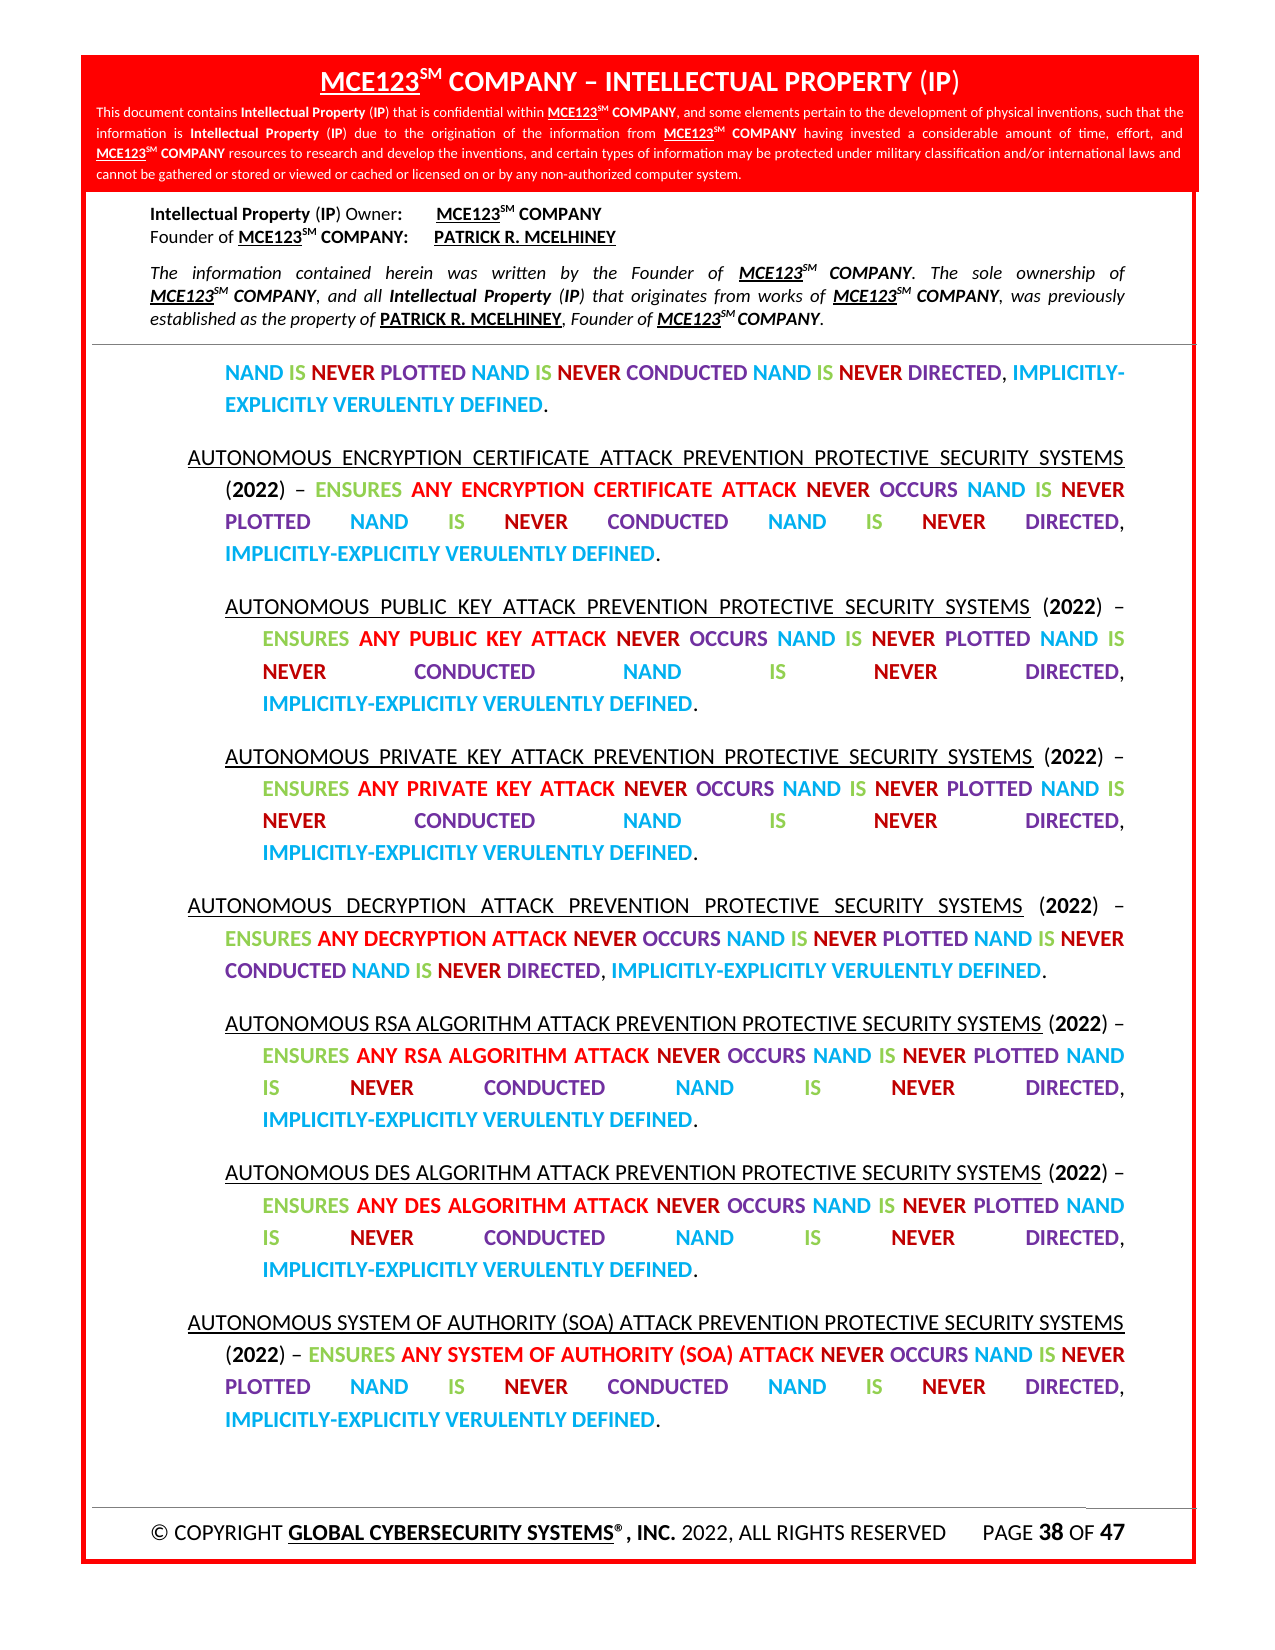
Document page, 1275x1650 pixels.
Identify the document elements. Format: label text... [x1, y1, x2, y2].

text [187, 358, 1125, 418]
text AUTONOMOUS DES ALGORITHM ATTACK PREVENTION PROTECTIVE SECURITY SYSTEMS (2022) – ENSURES ANY DES ALGORITHM ATTACK NEVER OCCURS NAND IS NEVER PLOTTED NAND IS NEVER CONDUCTED NAND IS NEVER DIRECTED, IMPLICITLY-EXPLICITLY VERULENTLY DEFINED. [225, 1158, 1125, 1283]
text AUTONOMOUS SYSTEM OF AUTHORITY (SOA) ATTACK PREVENTION PROTECTIVE SECURITY SYSTEMS (2022) – ENSURES ANY SYSTEM OF AUTHORITY (SOA) ATTACK NEVER OCCURS NAND IS NEVER PLOTTED NAND IS NEVER CONDUCTED NAND IS NEVER DIRECTED, IMPLICITLY-EXPLICITLY VERULENTLY DEFINED. [187, 1333, 1125, 1433]
text AUTONOMOUS ENCRYPTION CERTIFICATE ATTACK PREVENTION PROTECTIVE SECURITY SYSTEMS (2022) – ENSURES ANY ENCRYPTION CERTIFICATE ATTACK NEVER OCCURS NAND IS NEVER PLOTTED NAND IS NEVER CONDUCTED NAND IS NEVER DIRECTED, IMPLICITLY-EXPLICITLY VERULENTLY DEFINED. [187, 468, 1125, 567]
text AUTONOMOUS SYSTEM OF AUTHORITY (SOA) ATTACK PREVENTION PROTECTIVE SECURITY SYSTEMS (2022) – ENSURES ANY SYSTEM OF AUTHORITY (SOA) ATTACK NEVER OCCURS NAND IS NEVER PLOTTED NAND IS NEVER CONDUCTED NAND IS NEVER DIRECTED, IMPLICITLY-EXPLICITLY VERULENTLY DEFINED. [187, 1308, 1125, 1332]
text AUTONOMOUS RSA ALGORITHM ATTACK PREVENTION PROTECTIVE SECURITY SYSTEMS (2022) – ENSURES ANY RSA ALGORITHM ATTACK NEVER OCCURS NAND IS NEVER PLOTTED NAND IS NEVER CONDUCTED NAND IS NEVER DIRECTED, IMPLICITLY-EXPLICITLY VERULENTLY DEFINED. [225, 1009, 1125, 1133]
text AUTONOMOUS PUBLIC KEY ATTACK PREVENTION PROTECTIVE SECURITY SYSTEMS (2022) – ENSURES ANY PUBLIC KEY ATTACK NEVER OCCURS NAND IS NEVER PLOTTED NAND IS NEVER CONDUCTED NAND IS NEVER DIRECTED, IMPLICITLY-EXPLICITLY VERULENTLY DEFINED. [225, 592, 1125, 717]
text AUTONOMOUS ENCRYPTION CERTIFICATE ATTACK PREVENTION PROTECTIVE SECURITY SYSTEMS (2022) – ENSURES ANY ENCRYPTION CERTIFICATE ATTACK NEVER OCCURS NAND IS NEVER PLOTTED NAND IS NEVER CONDUCTED NAND IS NEVER DIRECTED, IMPLICITLY-EXPLICITLY VERULENTLY DEFINED. [187, 443, 1125, 467]
text AUTONOMOUS DECRYPTION ATTACK PREVENTION PROTECTIVE SECURITY SYSTEMS (2022) – ENSURES ANY DECRYPTION ATTACK NEVER OCCURS NAND IS NEVER PLOTTED NAND IS NEVER CONDUCTED NAND IS NEVER DIRECTED, IMPLICITLY-EXPLICITLY VERULENTLY DEFINED. [187, 892, 1125, 984]
text AUTONOMOUS PRIVATE KEY ATTACK PREVENTION PROTECTIVE SECURITY SYSTEMS (2022) – ENSURES ANY PRIVATE KEY ATTACK NEVER OCCURS NAND IS NEVER PLOTTED NAND IS NEVER CONDUCTED NAND IS NEVER DIRECTED, IMPLICITLY-EXPLICITLY VERULENTLY DEFINED. [225, 742, 1125, 867]
